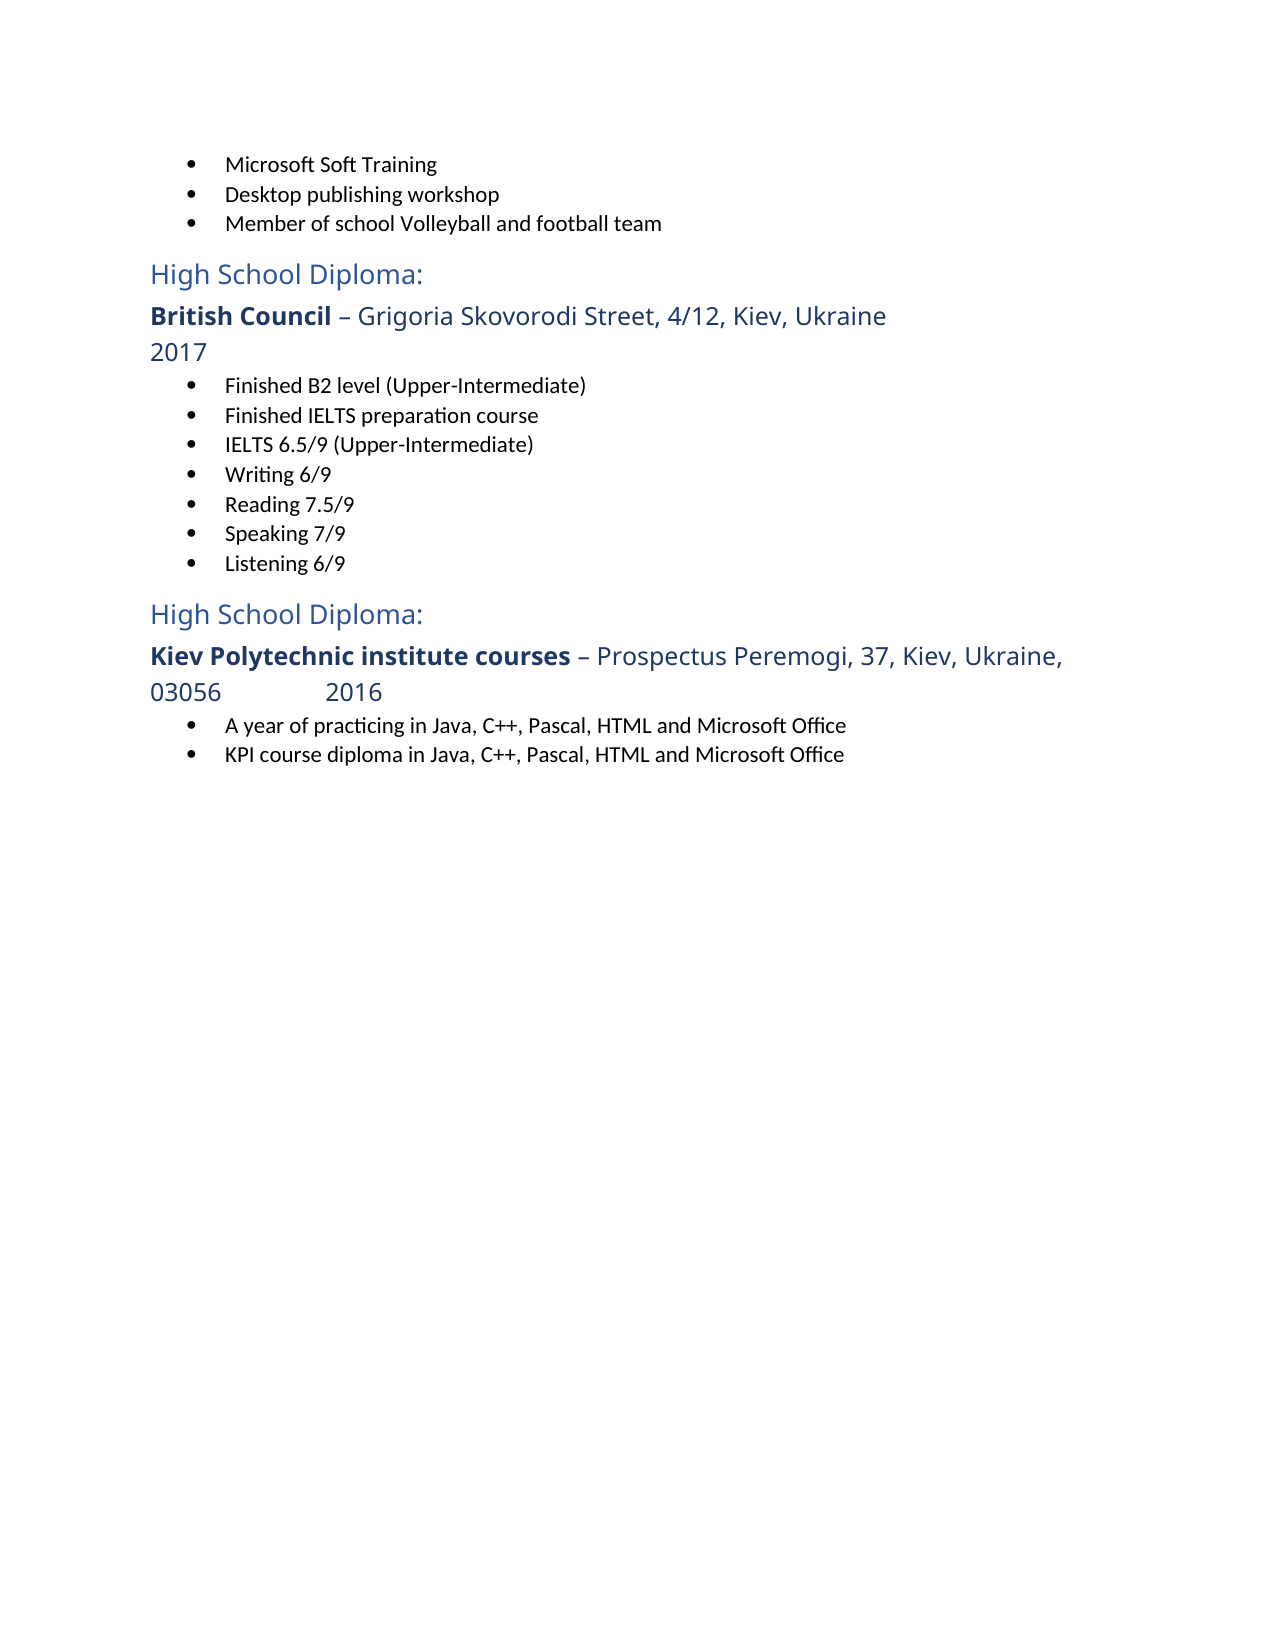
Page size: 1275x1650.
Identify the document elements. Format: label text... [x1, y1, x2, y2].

list Microsoft Soft Training [187, 150, 1125, 178]
list Speaking 7/9 [187, 519, 1125, 547]
list Writing 6/9 [187, 460, 1125, 488]
list A year of practicing in Java, C++, Pascal, HTML and Microsoft Office [187, 711, 1125, 739]
list Reading 7.5/9 [187, 490, 1125, 518]
list IELTS 6.5/9 (Upper-Intermediate) [187, 430, 1125, 458]
list KPI course diploma in Java, C++, Pascal, HTML and Microsoft Office [187, 741, 1125, 768]
list Finished IELTS preparation course [187, 401, 1125, 429]
list Member of school Volleyball and football team [187, 209, 1125, 237]
subtitle High School Diploma: [150, 596, 1125, 632]
list Finished B2 level (Upper-Intermediate) [187, 371, 1125, 399]
list Listening 6/9 [187, 549, 1125, 577]
subtitle Kiev Polytechnic institute courses – Prospectus Peremogi, 37, Kiev, Ukraine, 03056 2016 [150, 639, 1125, 709]
subtitle British Council – Grigoria Skovorodi Street, 4/12, Kiev, Ukraine 2017 [150, 299, 1125, 369]
subtitle High School Diploma: [150, 256, 1125, 293]
list Desktop publishing workshop [187, 180, 1125, 208]
